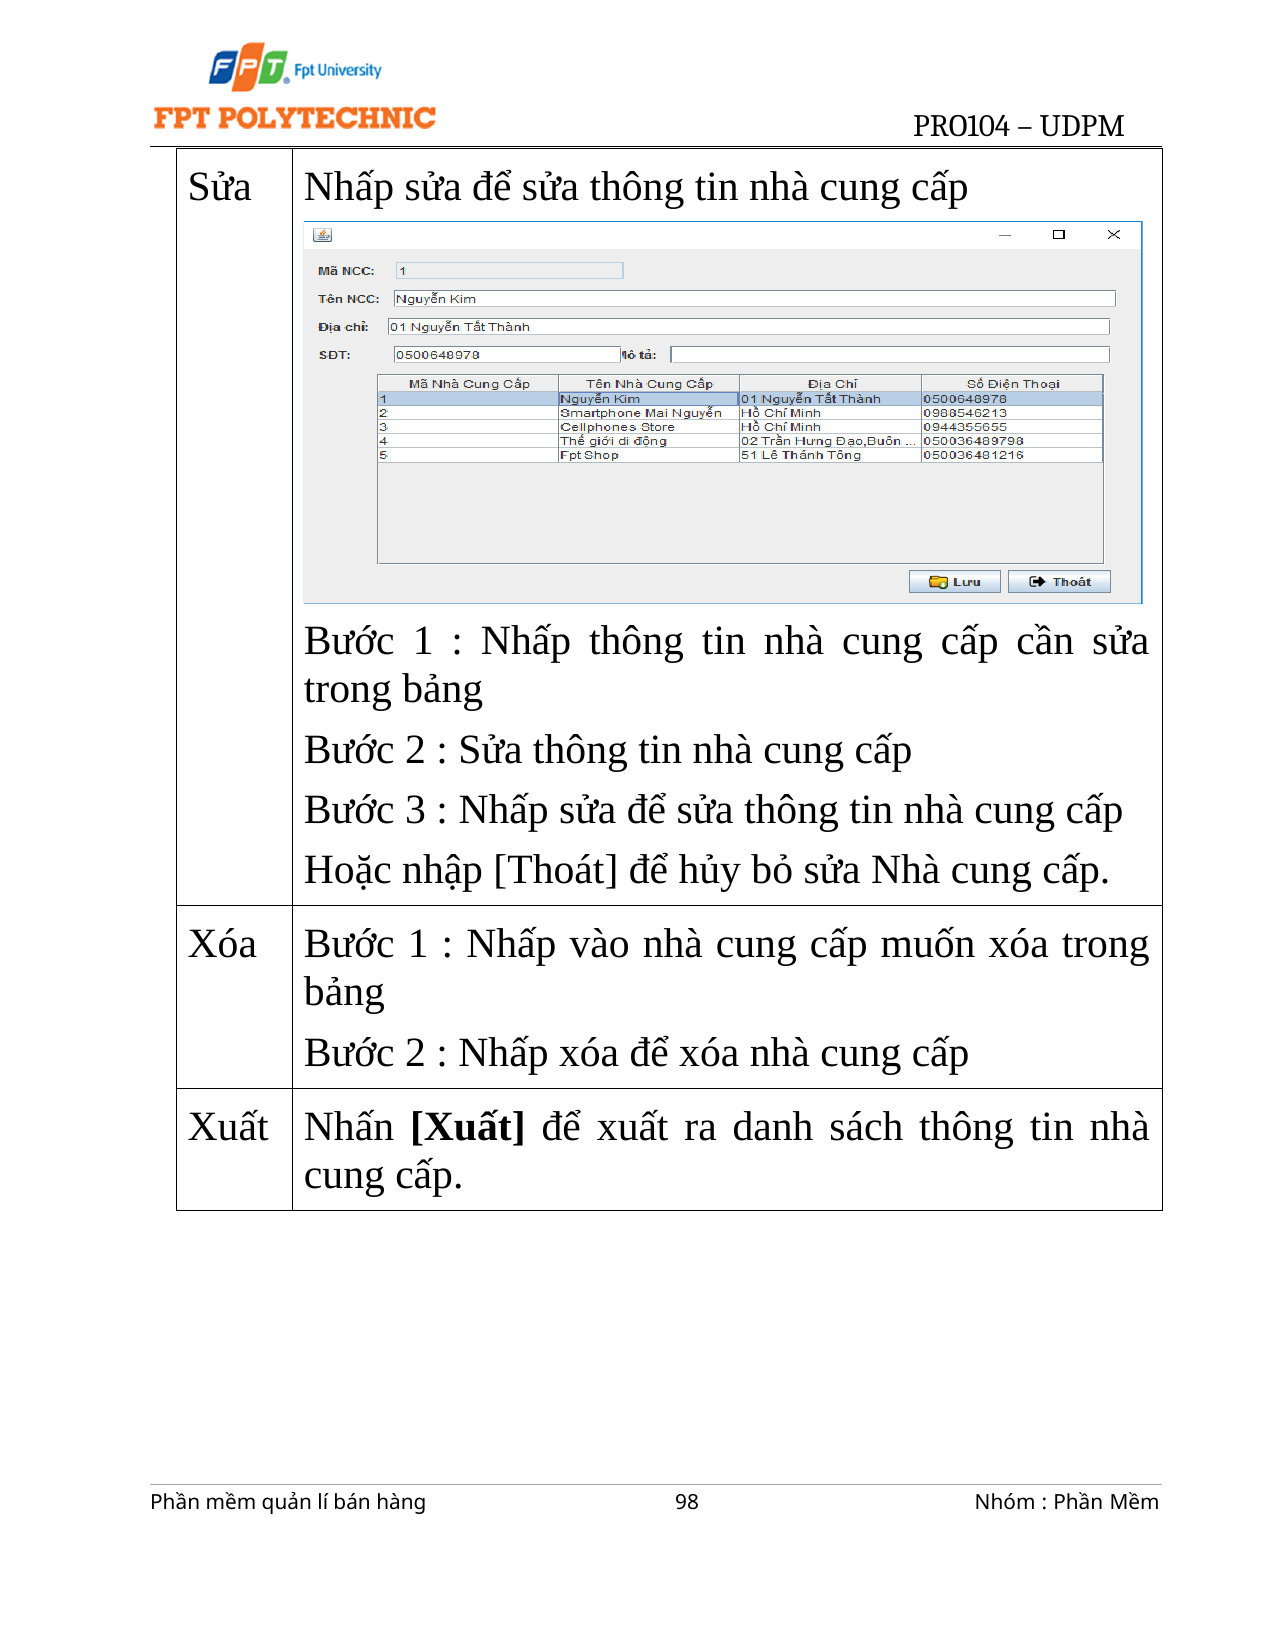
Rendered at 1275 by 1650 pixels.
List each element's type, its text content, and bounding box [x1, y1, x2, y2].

picture [303, 221, 1143, 604]
table_header Sửa [177, 149, 292, 905]
table_cell Bước 1 : Nhấp vào nhà cung cấp muốn xóa trong bảng Bước 2 : Nhấp xóa để xóa nhà cung cấp [293, 906, 1162, 1088]
table_cell Nhấn [Xuất] để xuất ra danh sách thông tin nhà cung cấp. [293, 1089, 1162, 1209]
picture [150, 37, 443, 137]
table_cell Xóa [177, 906, 292, 1088]
table_cell Xuất [177, 1089, 292, 1209]
table_header Nhấp sửa để sửa thông tin nhà cung cấp Bước 1 : Nhấp thông tin nhà cung cấp cần sửa trong bảng Bước 2 : Sửa thông tin nhà cung cấp Bước 3 : Nhấp sửa để sửa thông tin nhà cung cấp Hoặc nhập [Thoát] để hủy bỏ sửa Nhà cung cấp. [293, 149, 1162, 905]
